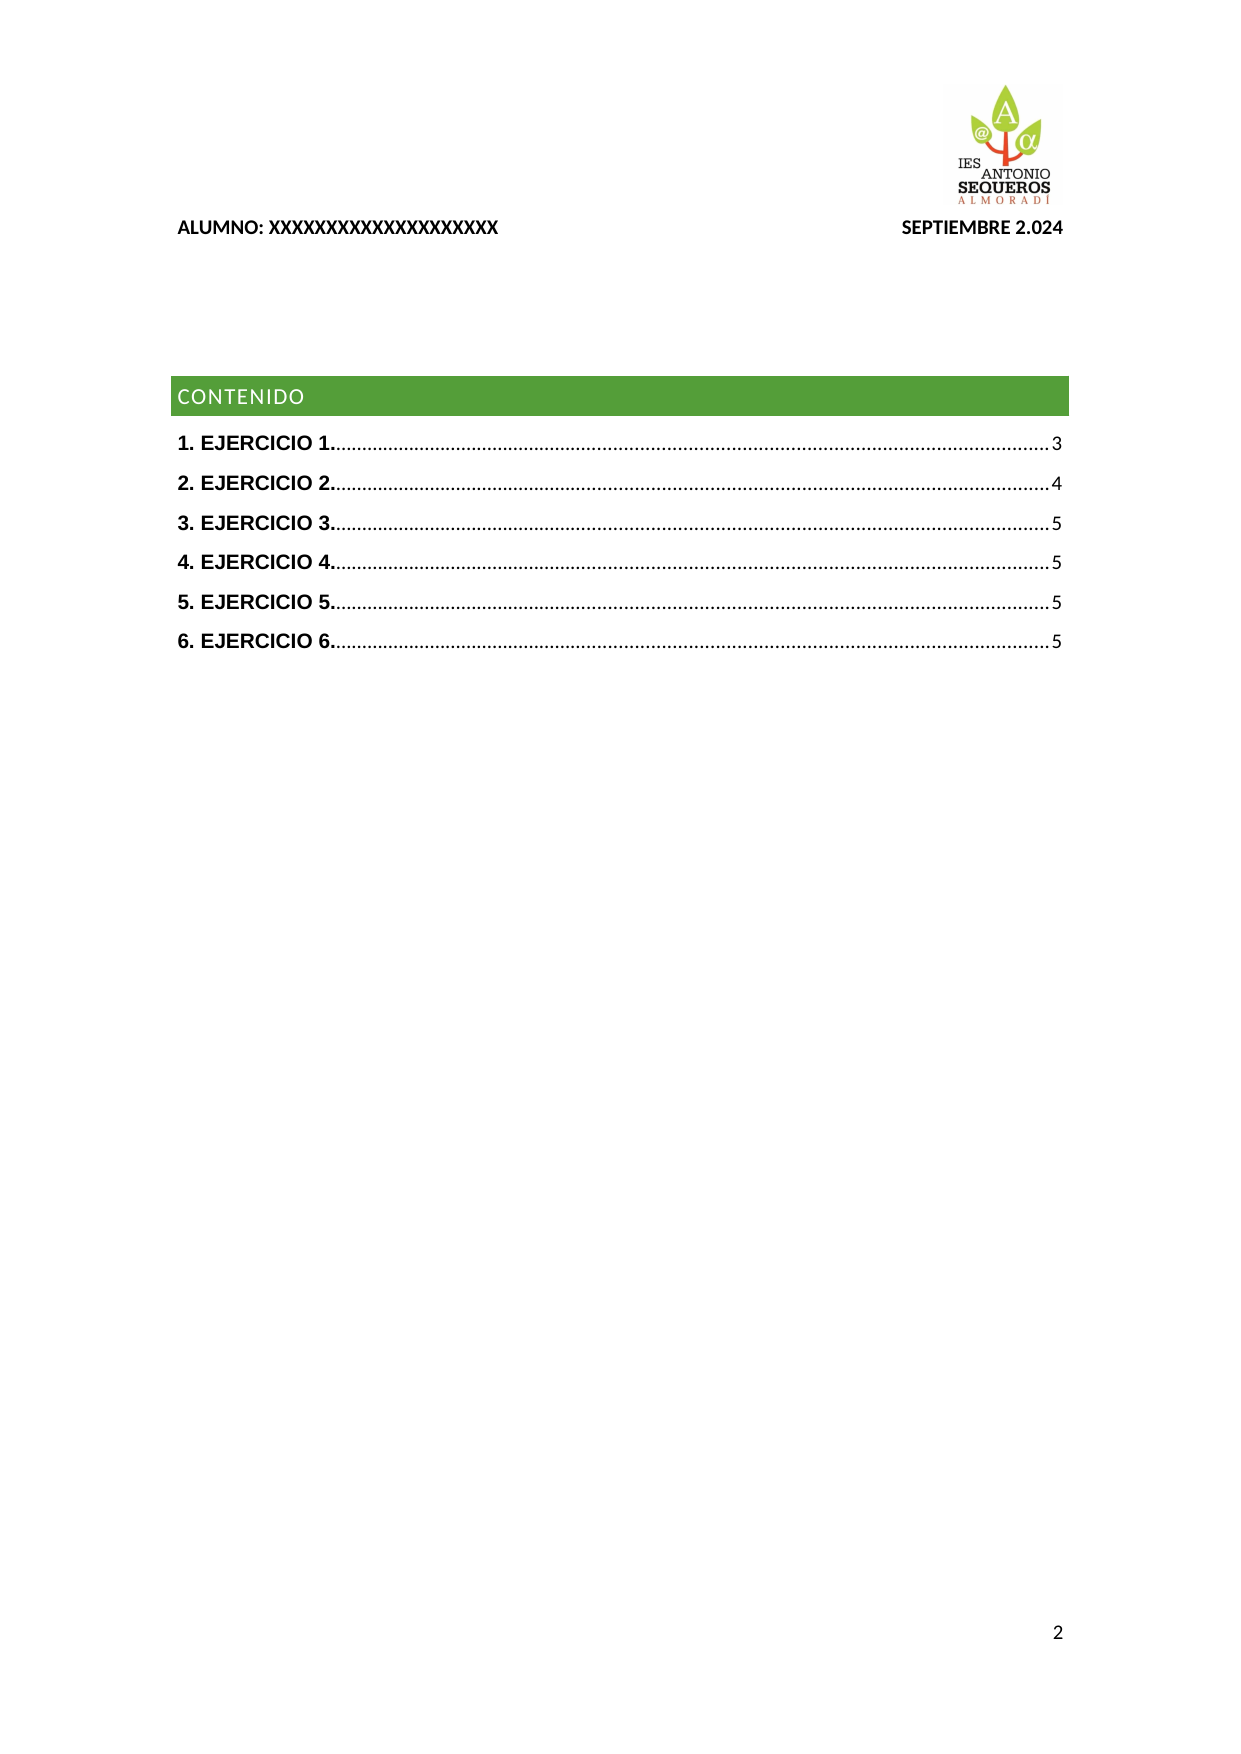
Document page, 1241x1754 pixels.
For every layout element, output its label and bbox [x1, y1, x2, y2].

picture [943, 84, 1064, 205]
